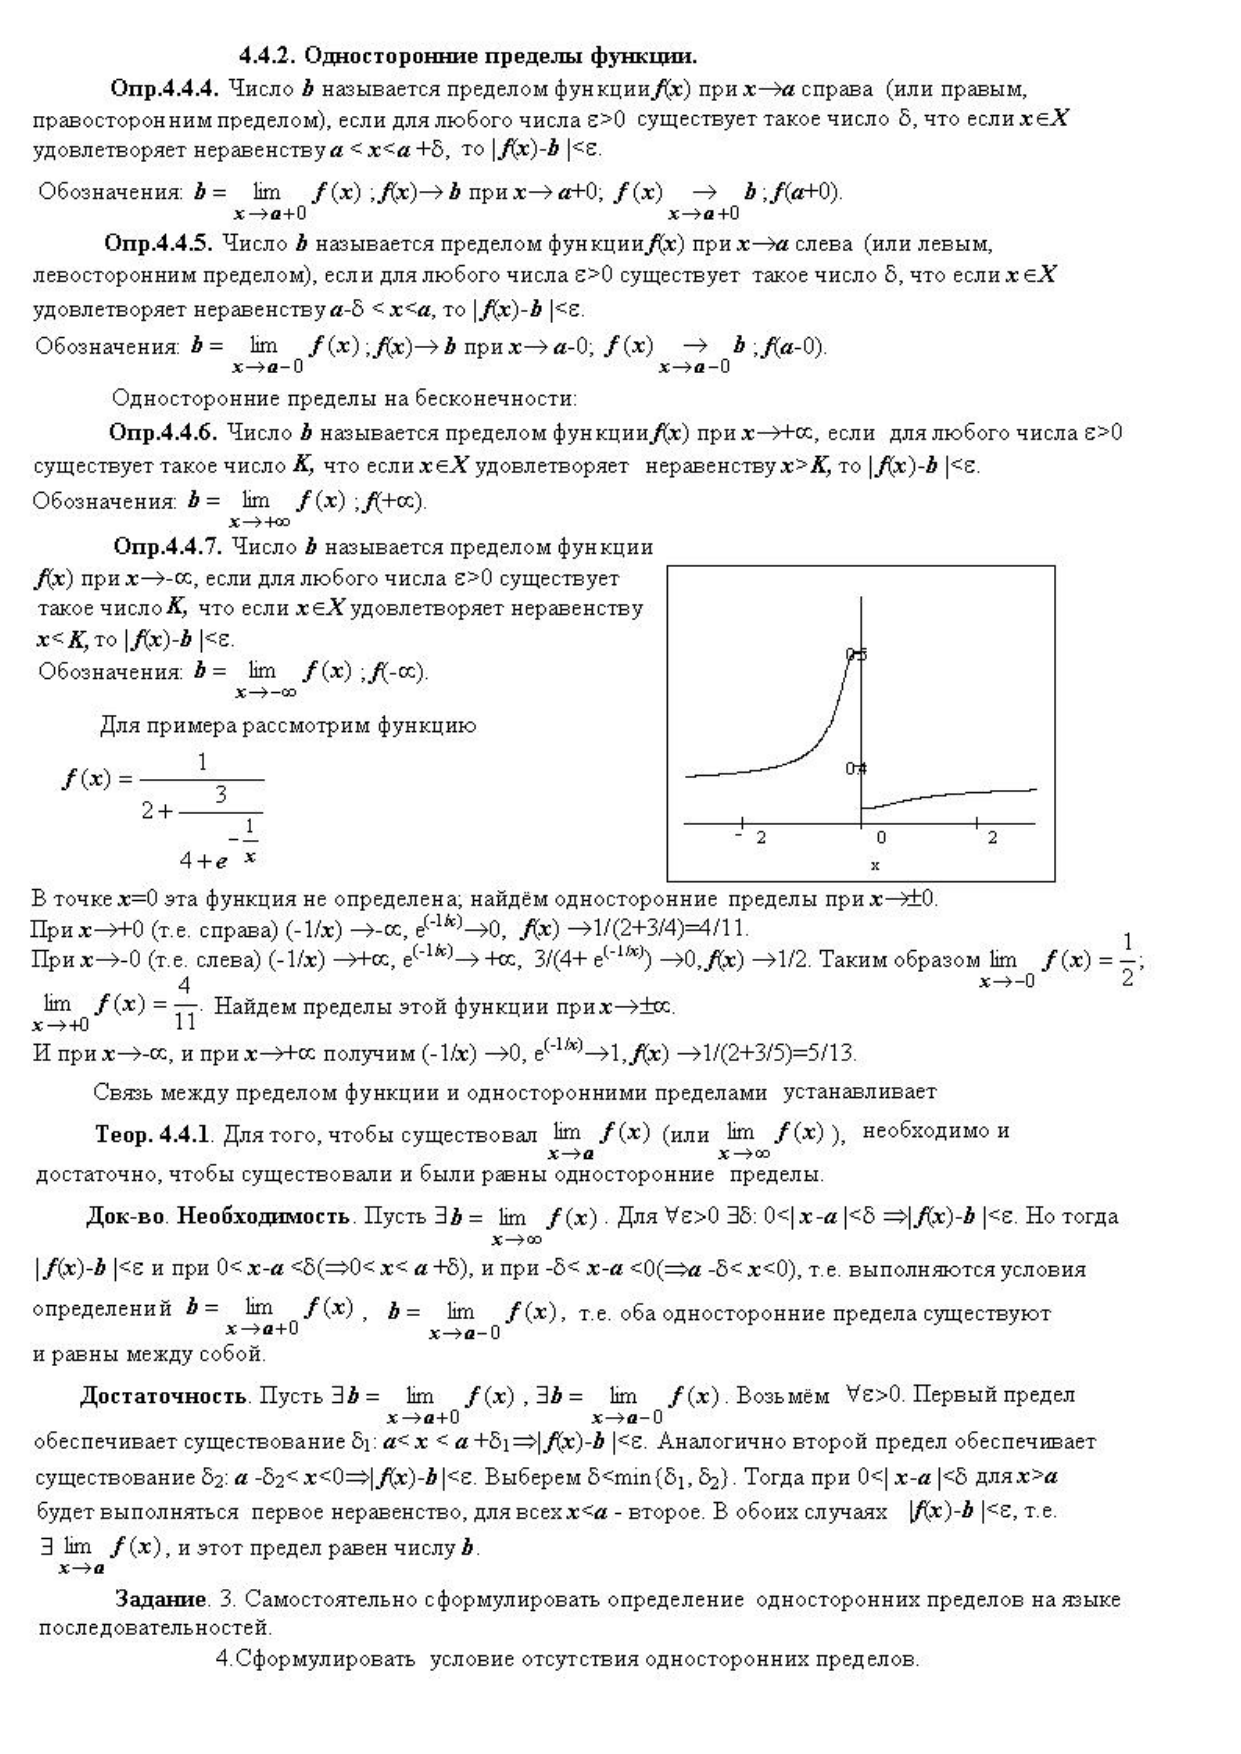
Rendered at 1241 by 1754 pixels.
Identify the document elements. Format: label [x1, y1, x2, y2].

picture [29, 29, 1164, 1685]
